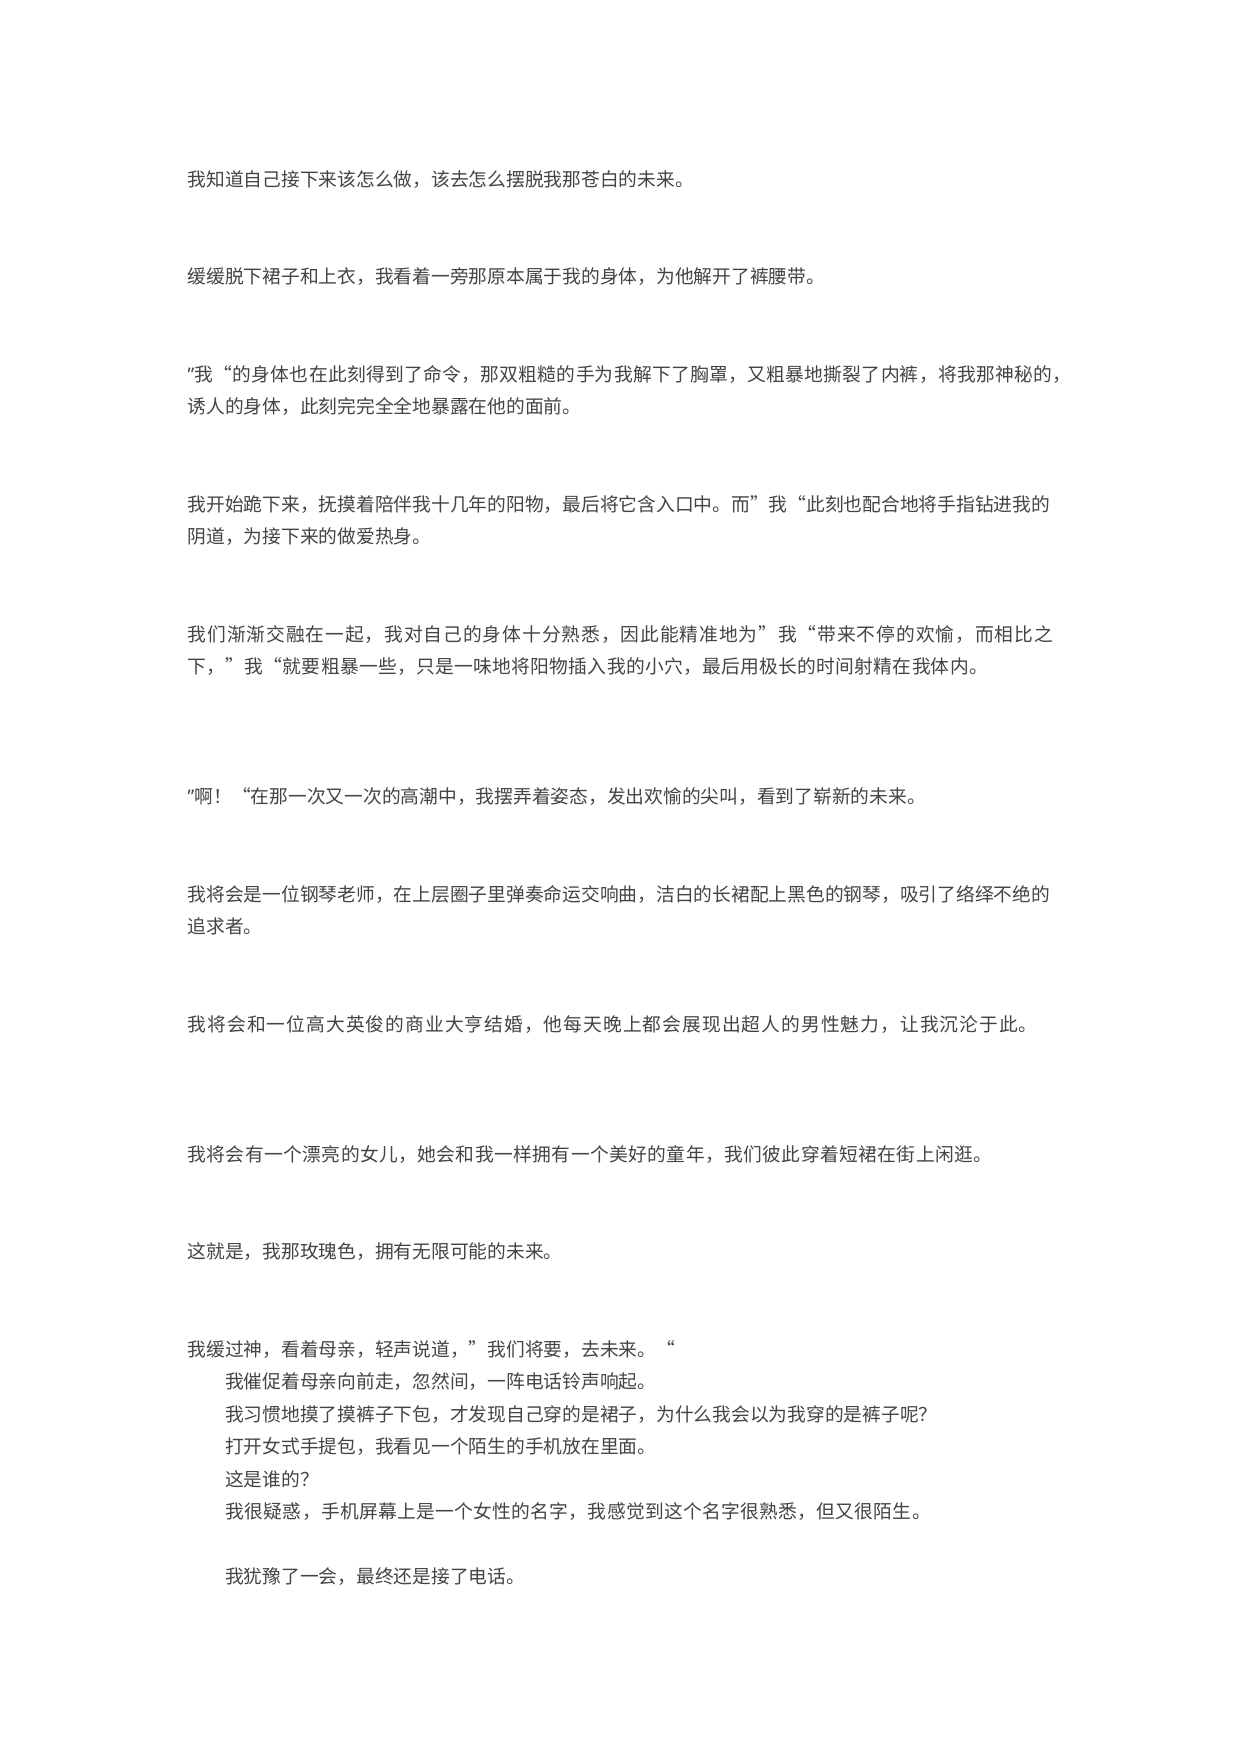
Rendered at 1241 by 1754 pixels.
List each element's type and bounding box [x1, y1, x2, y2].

text [187, 162, 1053, 1592]
